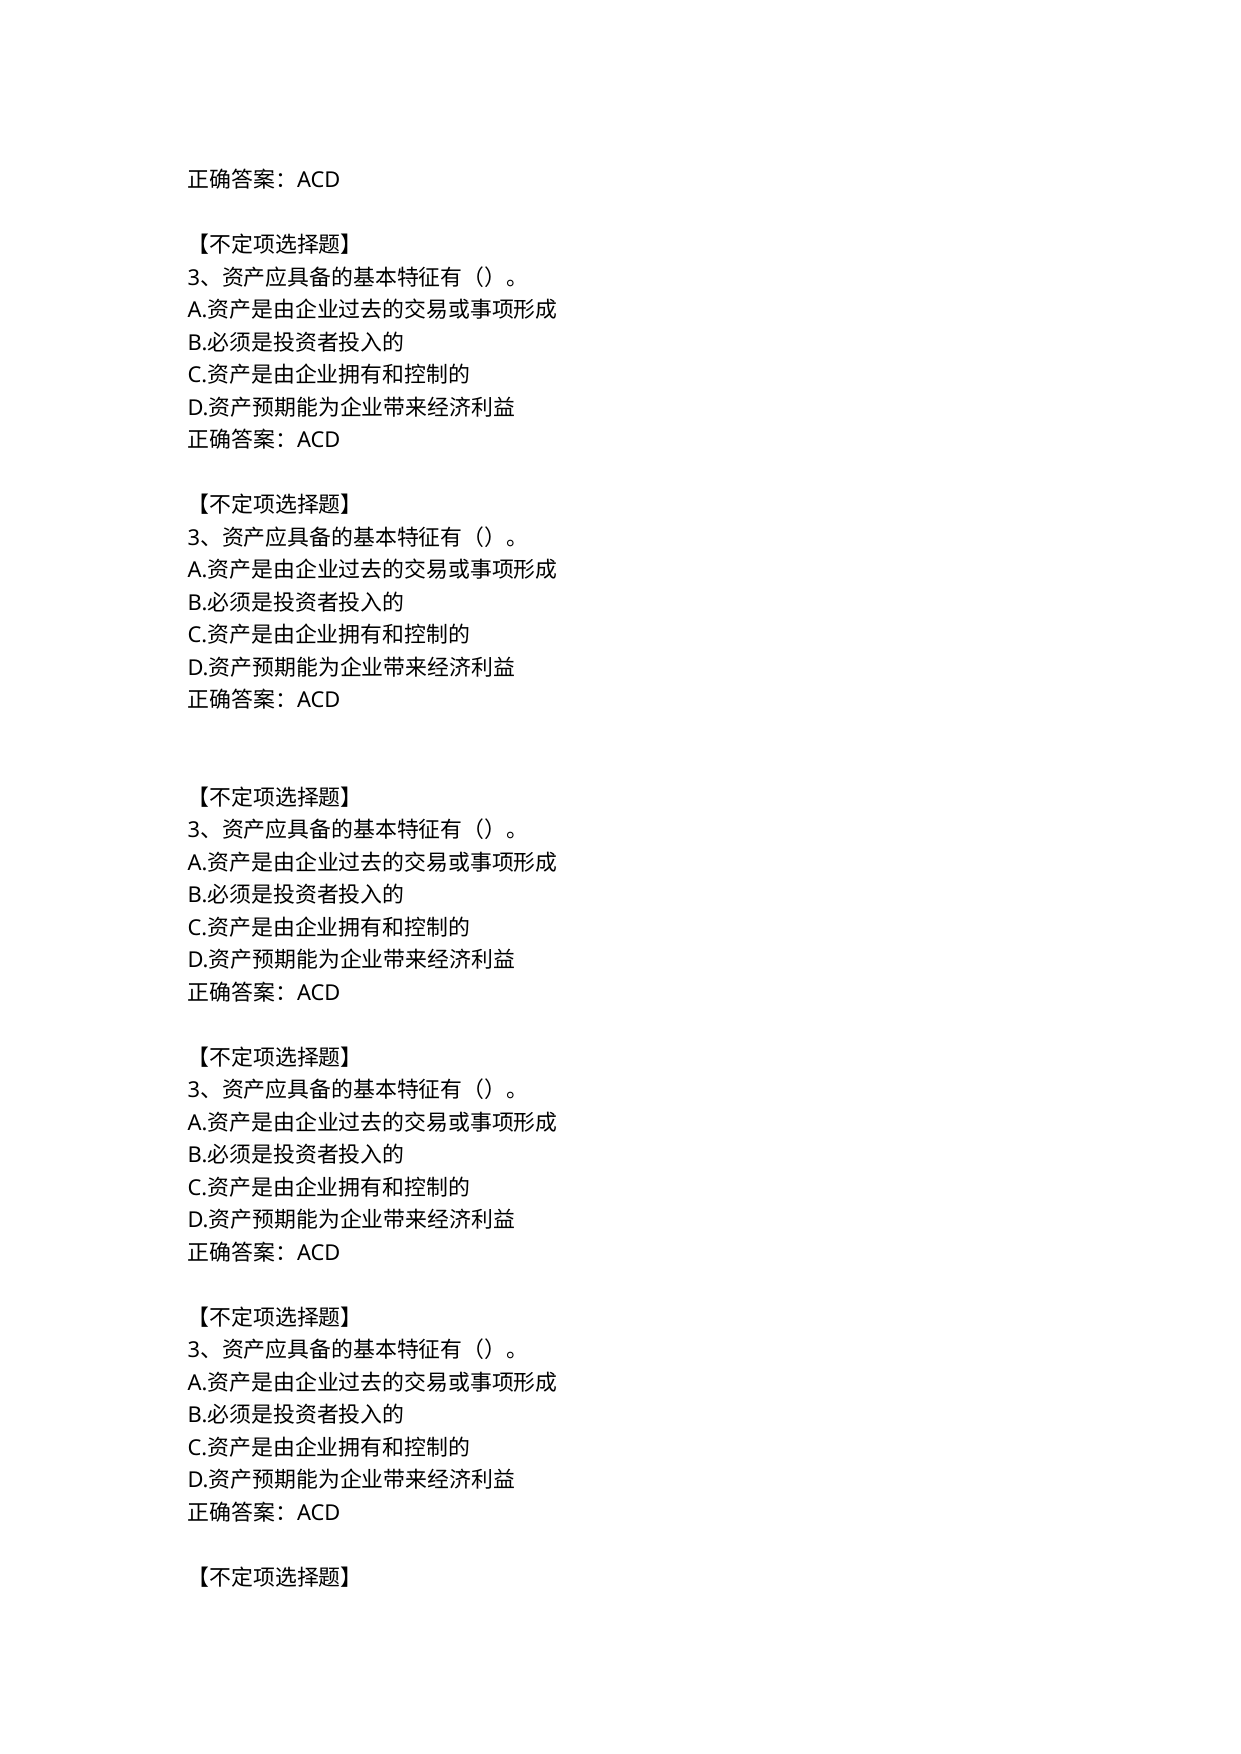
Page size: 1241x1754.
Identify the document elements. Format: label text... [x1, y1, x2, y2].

text A.资产是由企业过去的交易或事项形成 [187, 1104, 1053, 1137]
text 【不定项选择题】 [187, 227, 1053, 259]
text D.资产预期能为企业带来经济利益 [187, 942, 1053, 974]
text A.资产是由企业过去的交易或事项形成 [187, 292, 1053, 324]
text 3、资产应具备的基本特征有（）。 [187, 1332, 1053, 1364]
text A.资产是由企业过去的交易或事项形成 [187, 552, 1053, 584]
text 【不定项选择题】 [187, 1039, 1053, 1072]
text 3、资产应具备的基本特征有（）。 [187, 519, 1053, 552]
text A.资产是由企业过去的交易或事项形成 [187, 844, 1053, 877]
text D.资产预期能为企业带来经济利益 [187, 649, 1053, 682]
text B.必须是投资者投入的 [187, 324, 1053, 357]
text 正确答案：ACD [187, 1494, 1053, 1527]
text 3、资产应具备的基本特征有（）。 [187, 259, 1053, 292]
text D.资产预期能为企业带来经济利益 [187, 1462, 1053, 1494]
text D.资产预期能为企业带来经济利益 [187, 389, 1053, 422]
text 【不定项选择题】 [187, 779, 1053, 812]
text B.必须是投资者投入的 [187, 584, 1053, 617]
text B.必须是投资者投入的 [187, 1397, 1053, 1429]
text 3、资产应具备的基本特征有（）。 [187, 1072, 1053, 1104]
text 【不定项选择题】 [187, 1559, 1053, 1592]
text A.资产是由企业过去的交易或事项形成 [187, 1364, 1053, 1397]
text 正确答案：ACD [187, 1234, 1053, 1267]
text B.必须是投资者投入的 [187, 877, 1053, 909]
text C.资产是由企业拥有和控制的 [187, 909, 1053, 942]
text 【不定项选择题】 [187, 487, 1053, 519]
text D.资产预期能为企业带来经济利益 [187, 1202, 1053, 1234]
text B.必须是投资者投入的 [187, 1137, 1053, 1169]
text 正确答案：ACD [187, 162, 1053, 194]
text 正确答案：ACD [187, 682, 1053, 714]
text C.资产是由企业拥有和控制的 [187, 617, 1053, 649]
text C.资产是由企业拥有和控制的 [187, 1169, 1053, 1202]
text C.资产是由企业拥有和控制的 [187, 1429, 1053, 1462]
text 正确答案：ACD [187, 422, 1053, 454]
text 3、资产应具备的基本特征有（）。 [187, 812, 1053, 844]
text C.资产是由企业拥有和控制的 [187, 357, 1053, 389]
text 【不定项选择题】 [187, 1299, 1053, 1332]
text 正确答案：ACD [187, 974, 1053, 1007]
